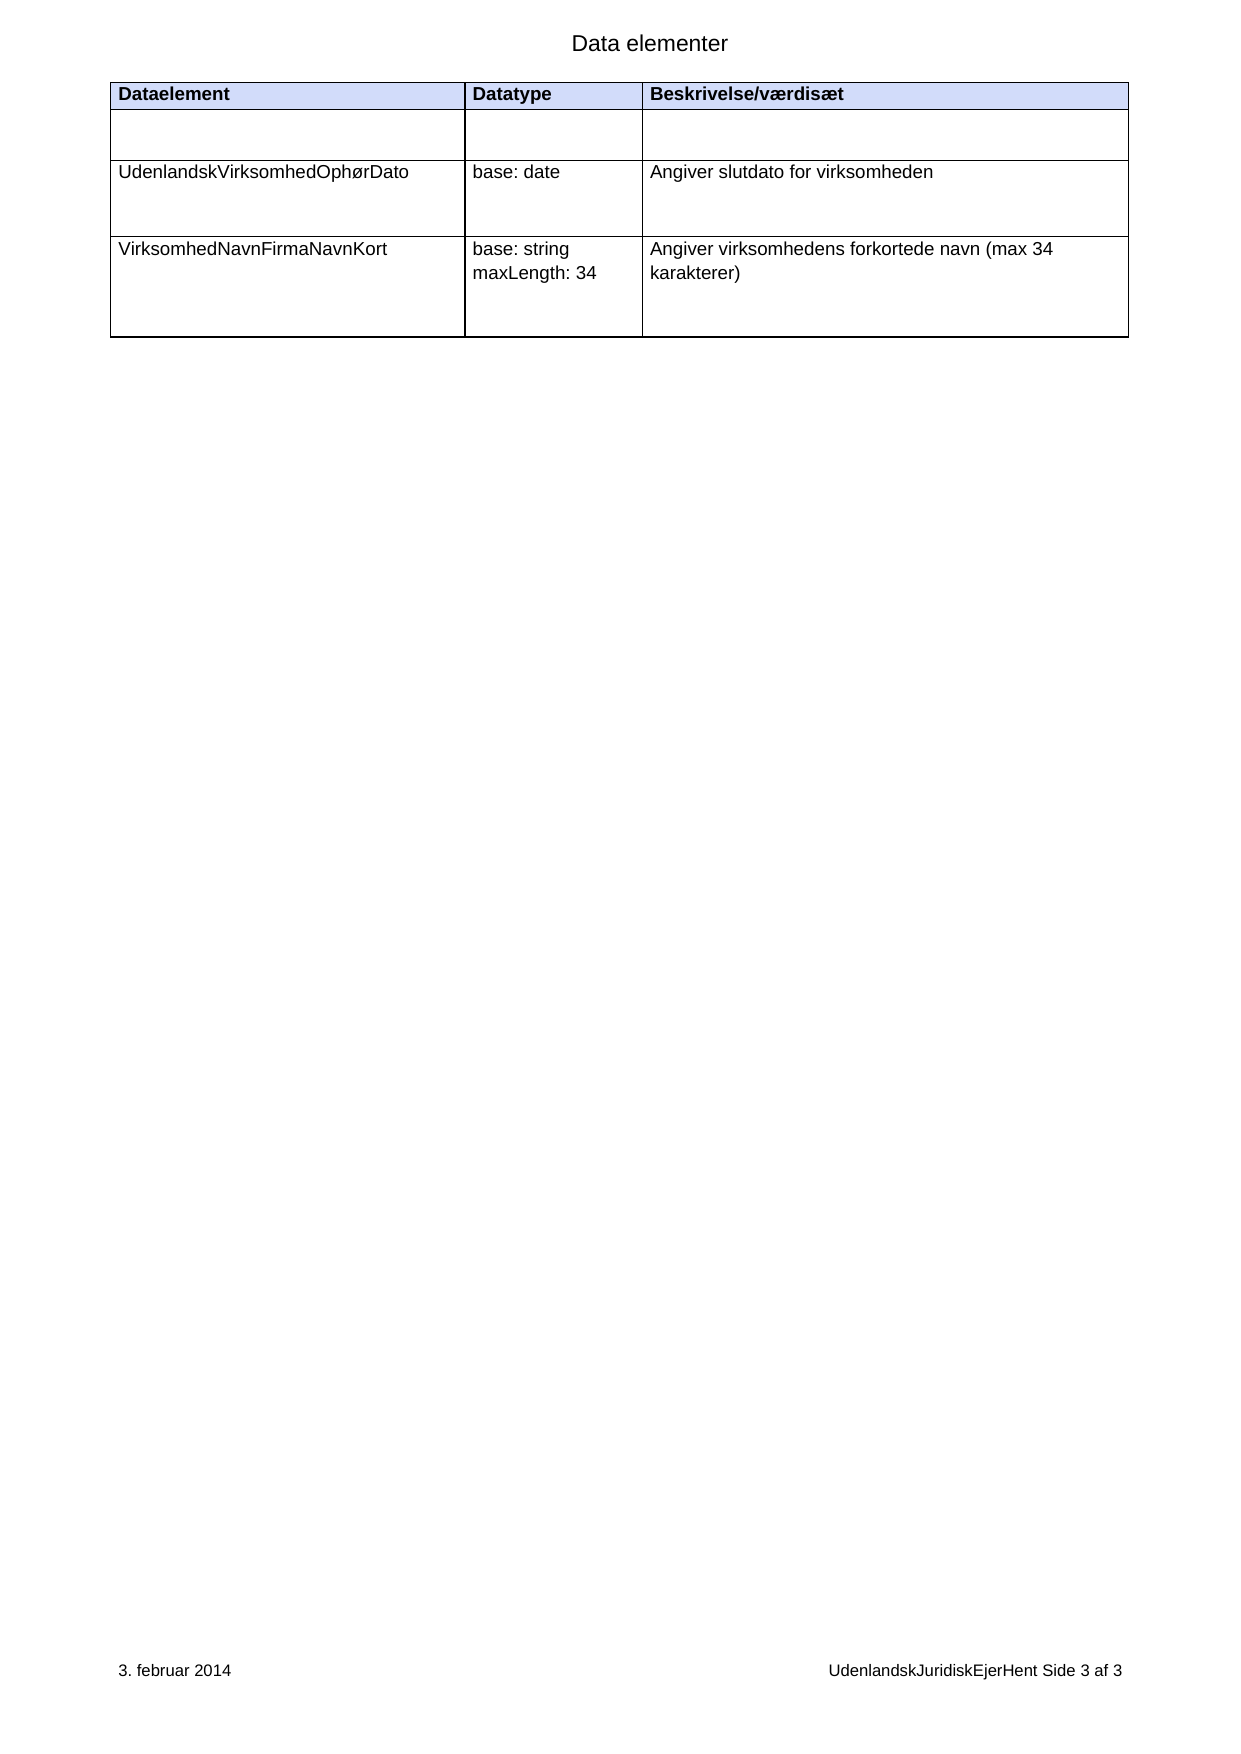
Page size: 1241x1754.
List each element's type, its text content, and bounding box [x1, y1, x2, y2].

table_cell UdenlandskVirksomhedOphørDato [111, 161, 464, 236]
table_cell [111, 110, 464, 160]
table_header Beskrivelse/værdisæt [643, 83, 1128, 109]
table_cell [466, 110, 642, 160]
table_cell Angiver slutdato for virksomheden [643, 161, 1128, 236]
table_header Datatype [466, 83, 642, 109]
table_cell base: string maxLength: 34 [466, 237, 642, 336]
table_cell Angiver virksomhedens forkortede navn (max 34 karakterer) [643, 237, 1128, 336]
table_cell base: date [466, 161, 642, 236]
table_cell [643, 110, 1128, 160]
table_cell VirksomhedNavnFirmaNavnKort [111, 237, 464, 336]
table_header Dataelement [111, 83, 464, 109]
